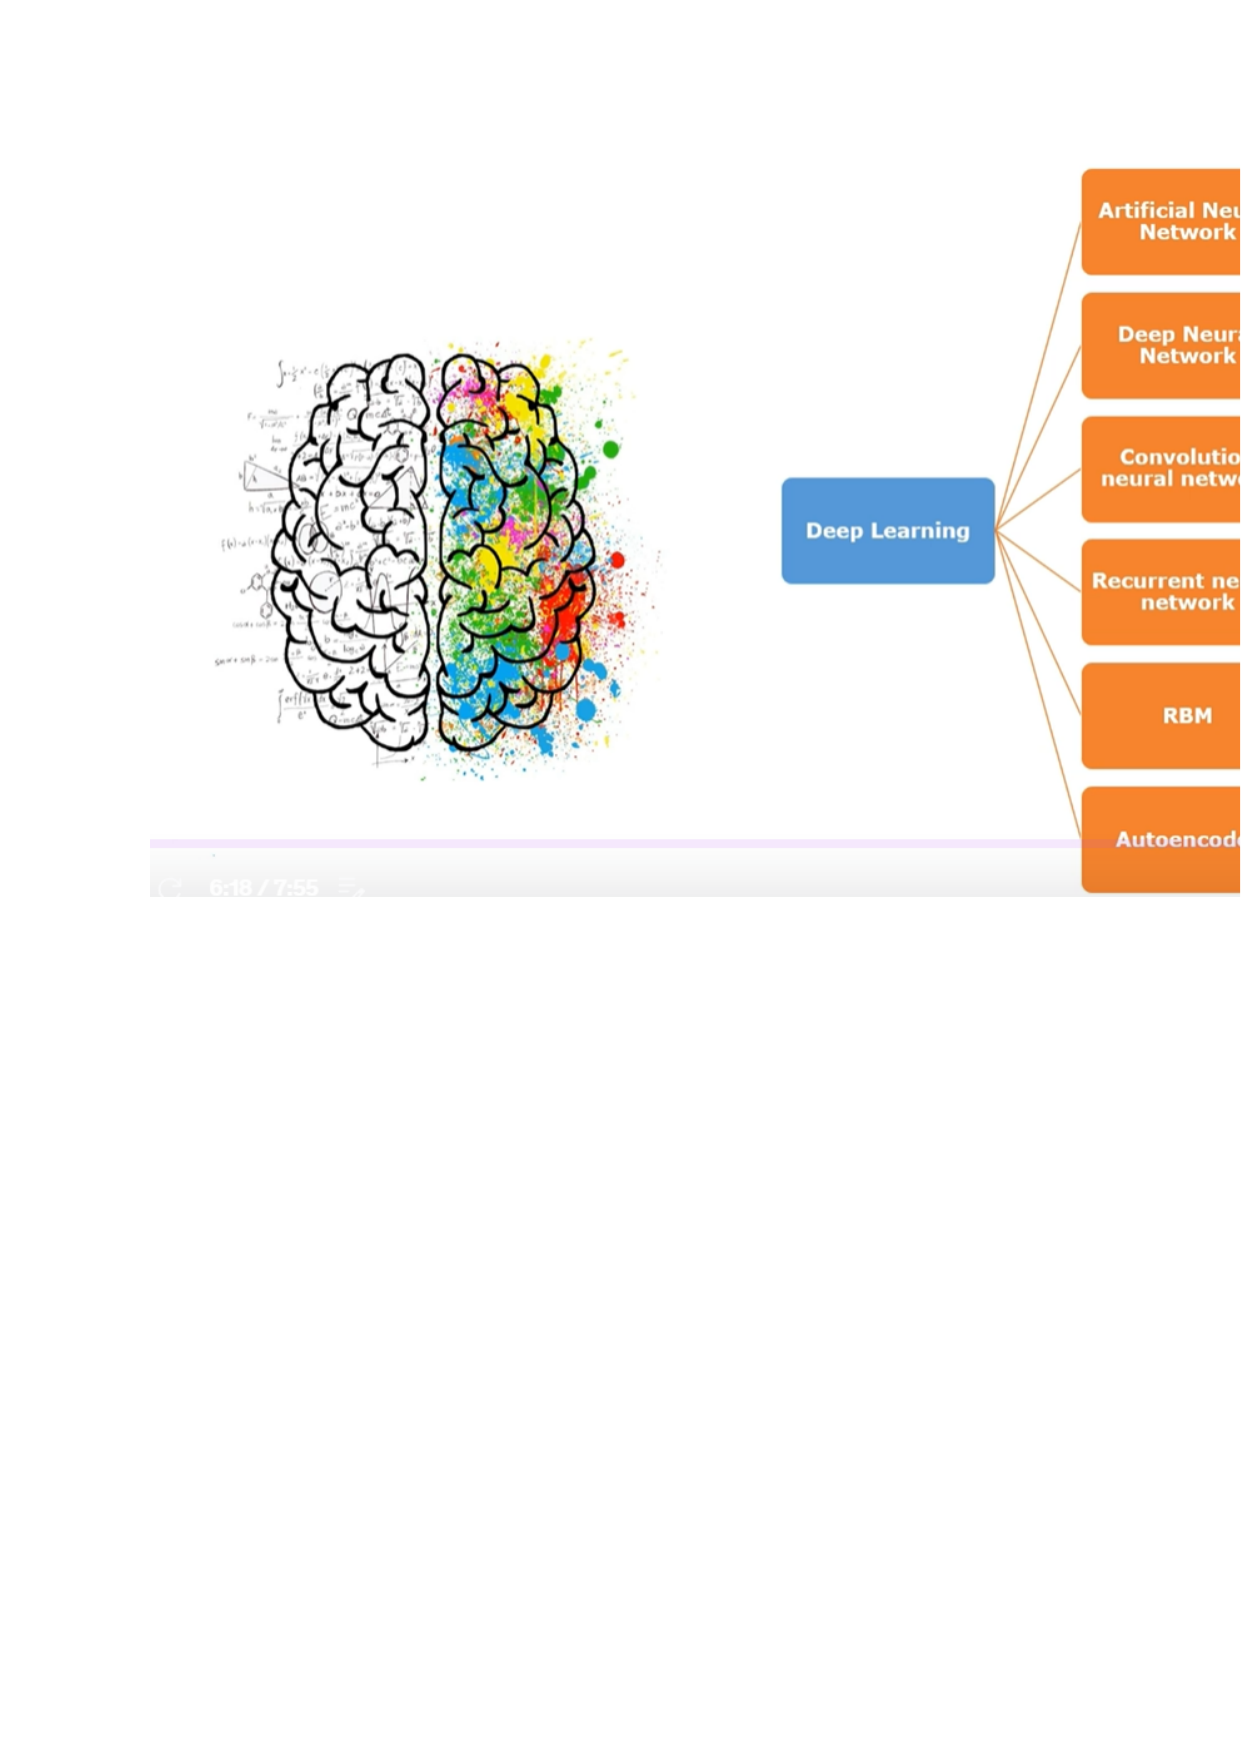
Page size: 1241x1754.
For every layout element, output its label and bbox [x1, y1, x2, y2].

picture [150, 150, 1241, 897]
